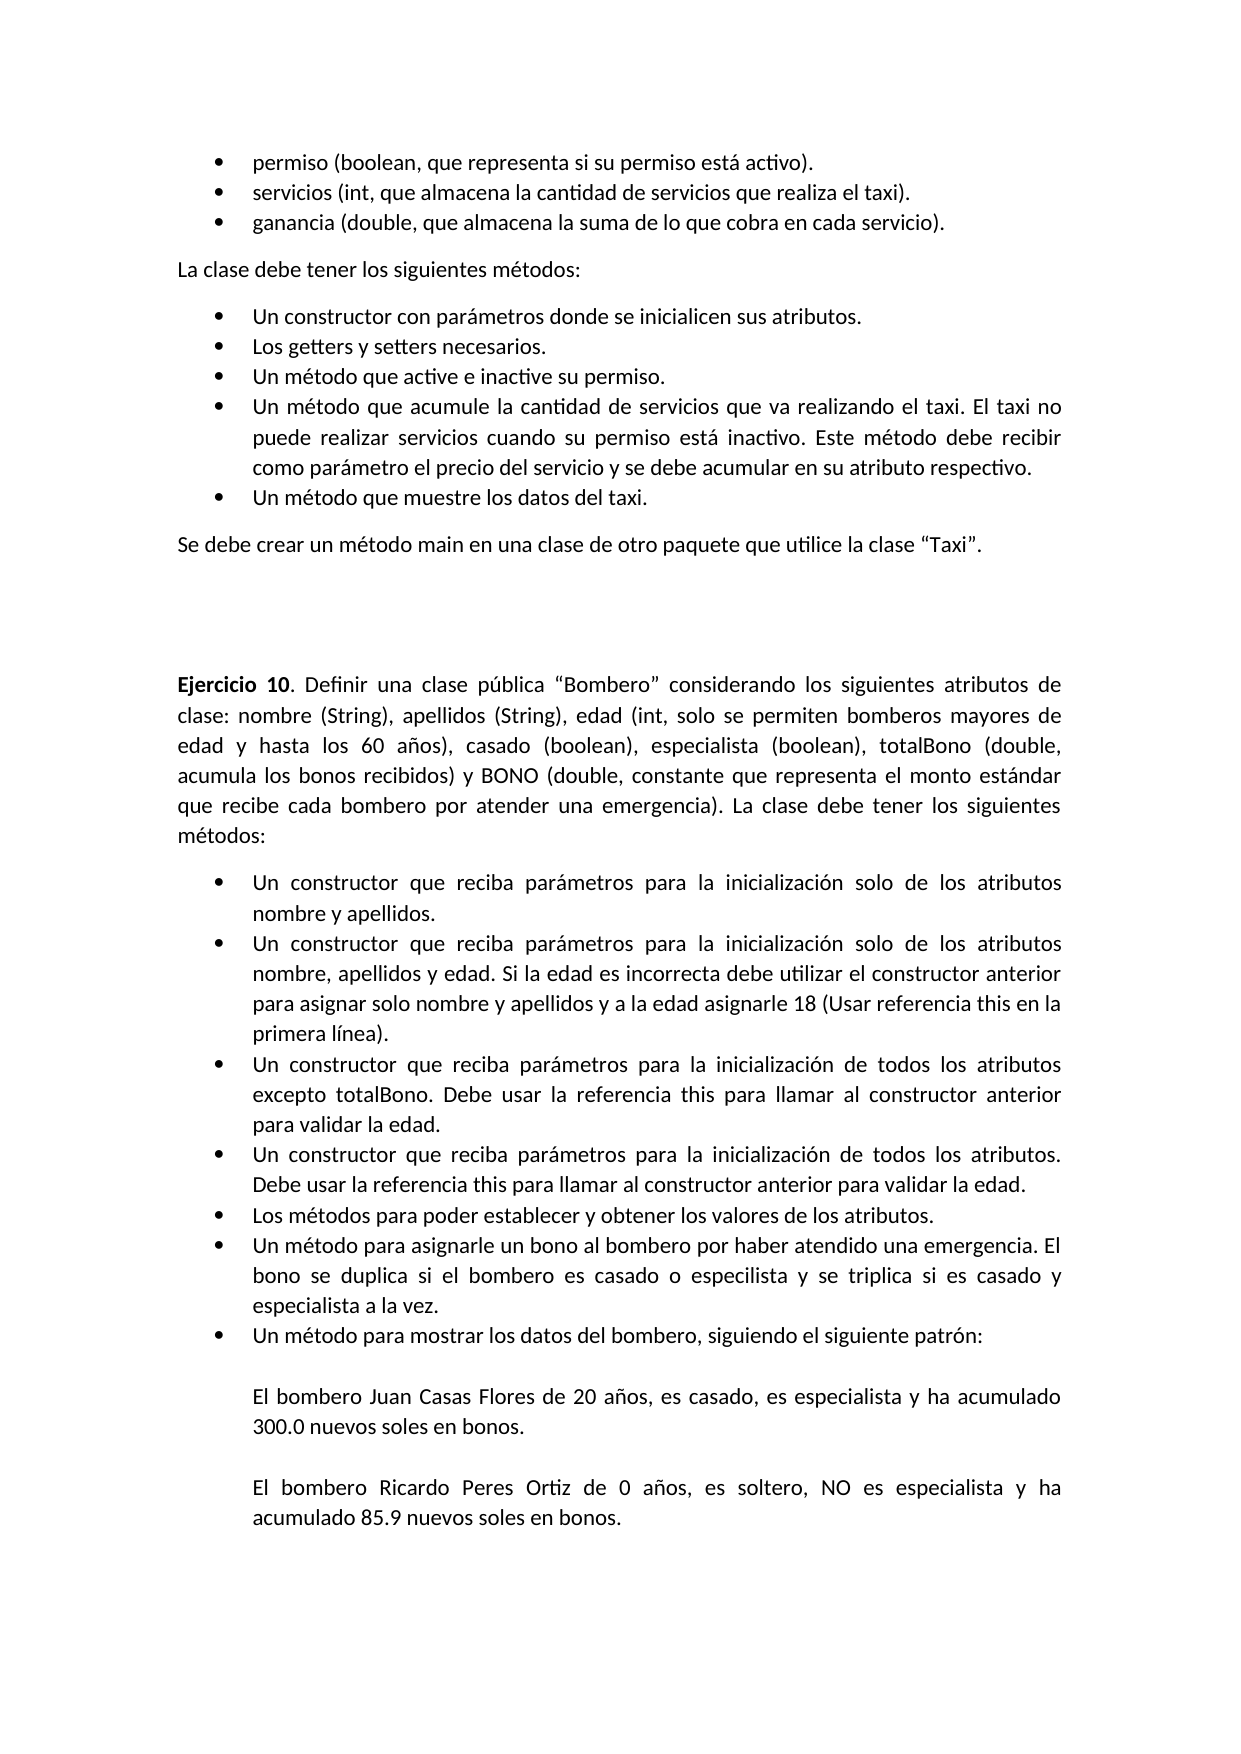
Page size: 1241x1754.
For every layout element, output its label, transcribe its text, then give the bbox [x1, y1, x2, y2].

list Los getters y setters necesarios. [215, 332, 1063, 360]
list Un constructor que reciba parámetros para la inicialización de todos los atributos. Debe usar la referencia this para llamar al constructor anterior para validar la edad. [215, 1140, 1063, 1198]
list Un método que muestre los datos del taxi. [215, 483, 1063, 511]
list permiso (boolean, que representa si su permiso está activo). [215, 148, 1063, 176]
list El bombero Ricardo Peres Ortiz de 0 años, es soltero, NO es especialista y ha acumulado 85.9 nuevos soles en bonos. [252, 1473, 1063, 1531]
list Un constructor que reciba parámetros para la inicialización de todos los atributos excepto totalBono. Debe usar la referencia this para llamar al constructor anterior para validar la edad. [215, 1050, 1063, 1138]
text Ejercicio 10. Definir una clase pública “Bombero” considerando los siguientes atributos de clase: nombre (String), apellidos (String), edad (int, solo se permiten bomberos mayores de edad y hasta los 60 años), casado (boolean), especialista (boolean), totalBono (double, acumula los bonos recibidos) y BONO (double, constante que representa el monto estándar que recibe cada bombero por atender una emergencia). La clase debe tener los siguientes métodos: [177, 671, 1063, 849]
list Un método que active e inactive su permiso. [215, 362, 1063, 390]
text Se debe crear un método main en una clase de otro paquete que utilice la clase “Taxi”. [177, 530, 1063, 558]
list El bombero Juan Casas Flores de 20 años, es casado, es especialista y ha acumulado 300.0 nuevos soles en bonos. [252, 1382, 1063, 1440]
list Un método para mostrar los datos del bombero, siguiendo el siguiente patrón: [215, 1322, 1063, 1349]
list ganancia (double, que almacena la suma de lo que cobra en cada servicio). [215, 208, 1063, 236]
list Los métodos para poder establecer y obtener los valores de los atributos. [215, 1201, 1063, 1229]
list Un método para asignarle un bono al bombero por haber atendido una emergencia. El bono se duplica si el bombero es casado o especilista y se triplica si es casado y especialista a la vez. [215, 1231, 1063, 1319]
list Un constructor con parámetros donde se inicialicen sus atributos. [215, 302, 1063, 330]
list Un método que acumule la cantidad de servicios que va realizando el taxi. El taxi no puede realizar servicios cuando su permiso está inactivo. Este método debe recibir como parámetro el precio del servicio y se debe acumular en su atributo respectivo. [215, 392, 1063, 481]
text La clase debe tener los siguientes métodos: [177, 255, 1063, 283]
list Un constructor que reciba parámetros para la inicialización solo de los atributos nombre y apellidos. [215, 868, 1063, 927]
list servicios (int, que almacena la cantidad de servicios que realiza el taxi). [215, 178, 1063, 206]
list Un constructor que reciba parámetros para la inicialización solo de los atributos nombre, apellidos y edad. Si la edad es incorrecta debe utilizar el constructor anterior para asignar solo nombre y apellidos y a la edad asignarle 18 (Usar referencia this en la primera línea). [215, 929, 1063, 1047]
